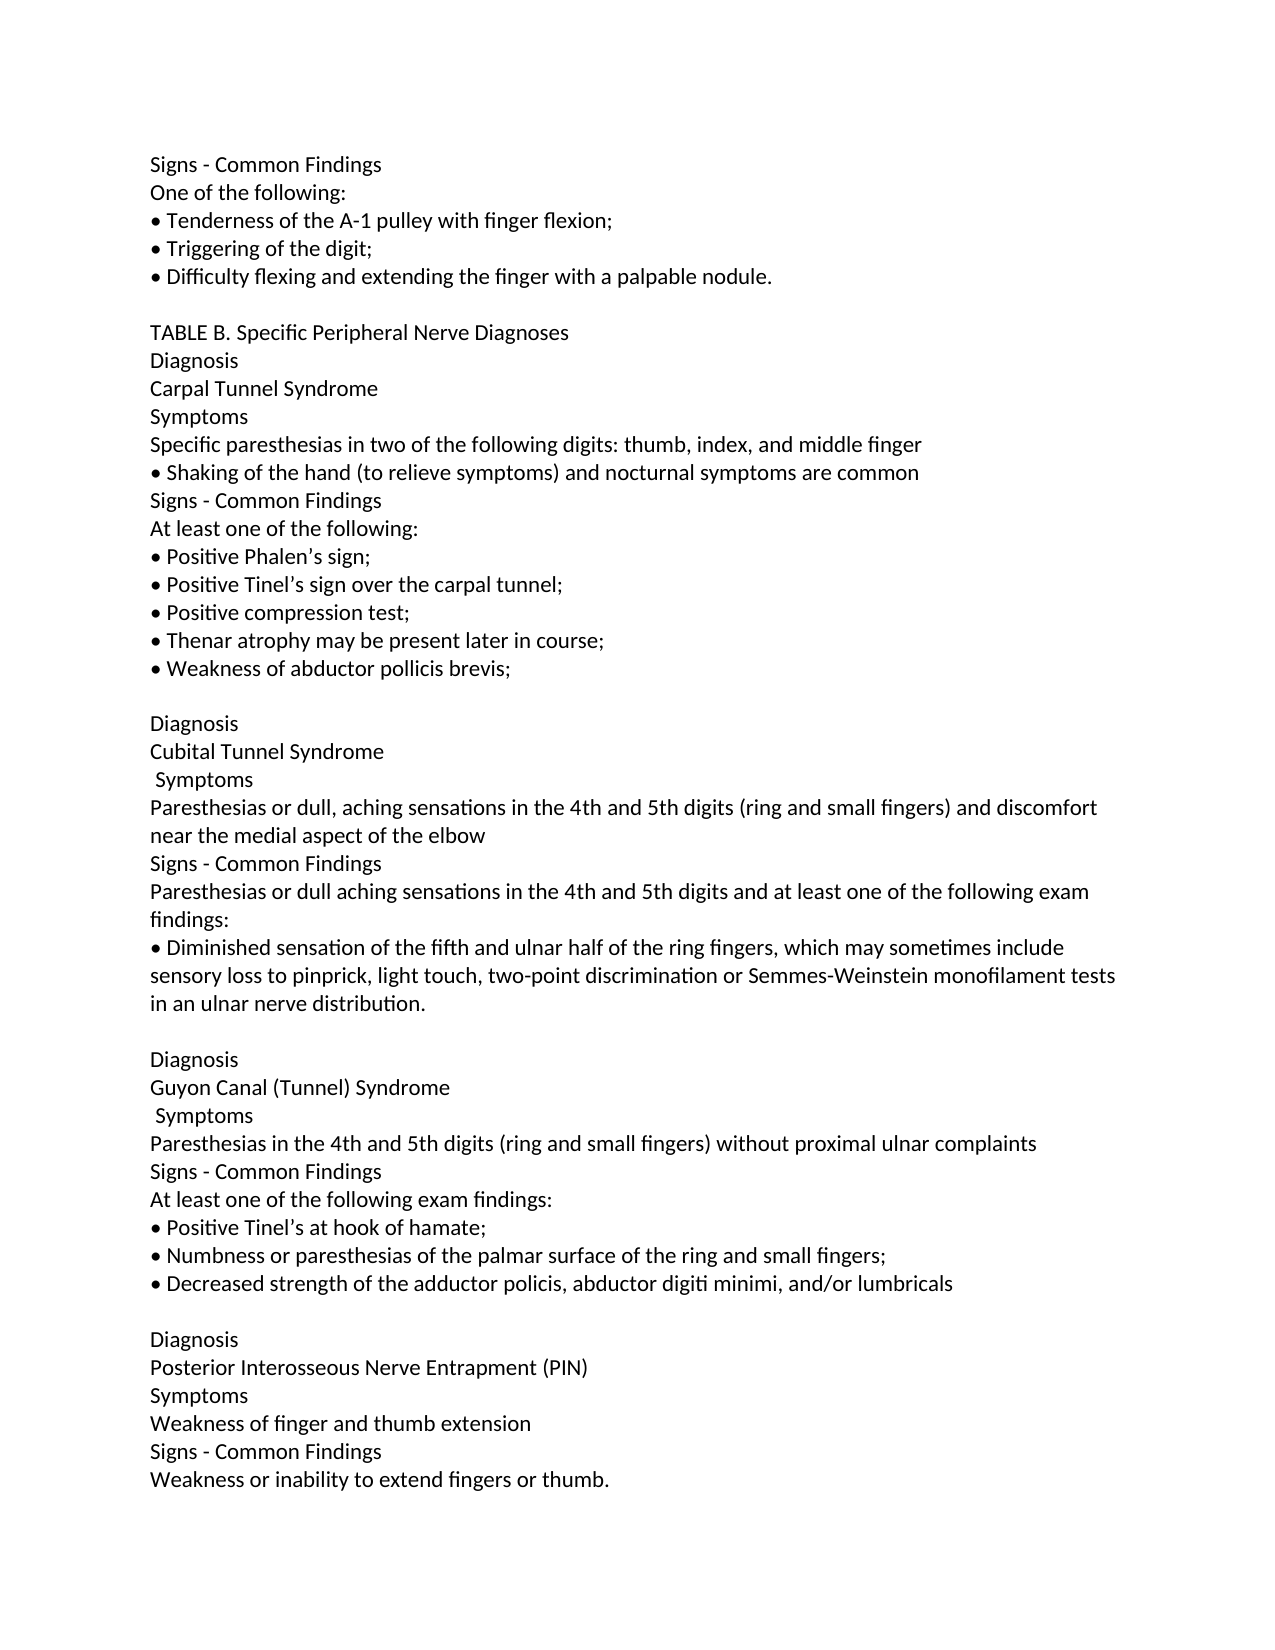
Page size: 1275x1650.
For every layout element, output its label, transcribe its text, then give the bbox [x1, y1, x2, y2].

text • Tenderness of the A-1 pulley with finger flexion; [150, 206, 1125, 234]
text Symptoms [150, 1101, 1125, 1129]
text Cubital Tunnel Syndrome [150, 737, 1125, 765]
text Carpal Tunnel Syndrome [150, 374, 1125, 402]
text Symptoms [150, 402, 1125, 430]
text Signs - Common Findings [150, 1157, 1125, 1185]
text • Positive Tinel’s at hook of hamate; [150, 1213, 1125, 1241]
text • Triggering of the digit; [150, 234, 1125, 262]
text TABLE B. Specific Peripheral Nerve Diagnoses [150, 318, 1125, 346]
text • Decreased strength of the adductor policis, abductor digiti minimi, and/or lumbricals [150, 1269, 1125, 1297]
text Paresthesias or dull, aching sensations in the 4th and 5th digits (ring and small fingers) and discomfort near the medial aspect of the elbow [150, 793, 1125, 849]
text Diagnosis [150, 346, 1125, 374]
text • Shaking of the hand (to relieve symptoms) and nocturnal symptoms are common [150, 458, 1125, 486]
text At least one of the following: [150, 514, 1125, 542]
text • Positive compression test; [150, 598, 1125, 626]
text Specific paresthesias in two of the following digits: thumb, index, and middle finger [150, 430, 1125, 458]
text Diagnosis [150, 1325, 1125, 1353]
text Weakness or inability to extend fingers or thumb. [150, 1465, 1125, 1493]
text Signs - Common Findings [150, 1437, 1125, 1465]
text Weakness of finger and thumb extension [150, 1409, 1125, 1437]
text Signs - Common Findings [150, 849, 1125, 877]
text Paresthesias or dull aching sensations in the 4th and 5th digits and at least one of the following exam findings: [150, 877, 1125, 933]
text Symptoms [150, 765, 1125, 793]
text Signs - Common Findings [150, 150, 1125, 178]
text • Positive Tinel’s sign over the carpal tunnel; [150, 570, 1125, 598]
text • Numbness or paresthesias of the palmar surface of the ring and small fingers; [150, 1241, 1125, 1269]
text One of the following: [150, 178, 1125, 206]
text Diagnosis [150, 1045, 1125, 1073]
text Guyon Canal (Tunnel) Syndrome [150, 1073, 1125, 1101]
text Posterior Interosseous Nerve Entrapment (PIN) [150, 1353, 1125, 1381]
text Paresthesias in the 4th and 5th digits (ring and small fingers) without proximal ulnar complaints [150, 1129, 1125, 1157]
text • Diminished sensation of the fifth and ulnar half of the ring fingers, which may sometimes include sensory loss to pinprick, light touch, two-point discrimination or Semmes-Weinstein monofilament tests in an ulnar nerve distribution. [150, 933, 1125, 1017]
text Signs - Common Findings [150, 486, 1125, 514]
text • Weakness of abductor pollicis brevis; [150, 654, 1125, 682]
text At least one of the following exam findings: [150, 1185, 1125, 1213]
text Symptoms [150, 1381, 1125, 1409]
text • Positive Phalen’s sign; [150, 542, 1125, 570]
text • Thenar atrophy may be present later in course; [150, 626, 1125, 654]
text Diagnosis [150, 709, 1125, 737]
text • Difficulty flexing and extending the finger with a palpable nodule. [150, 262, 1125, 290]
